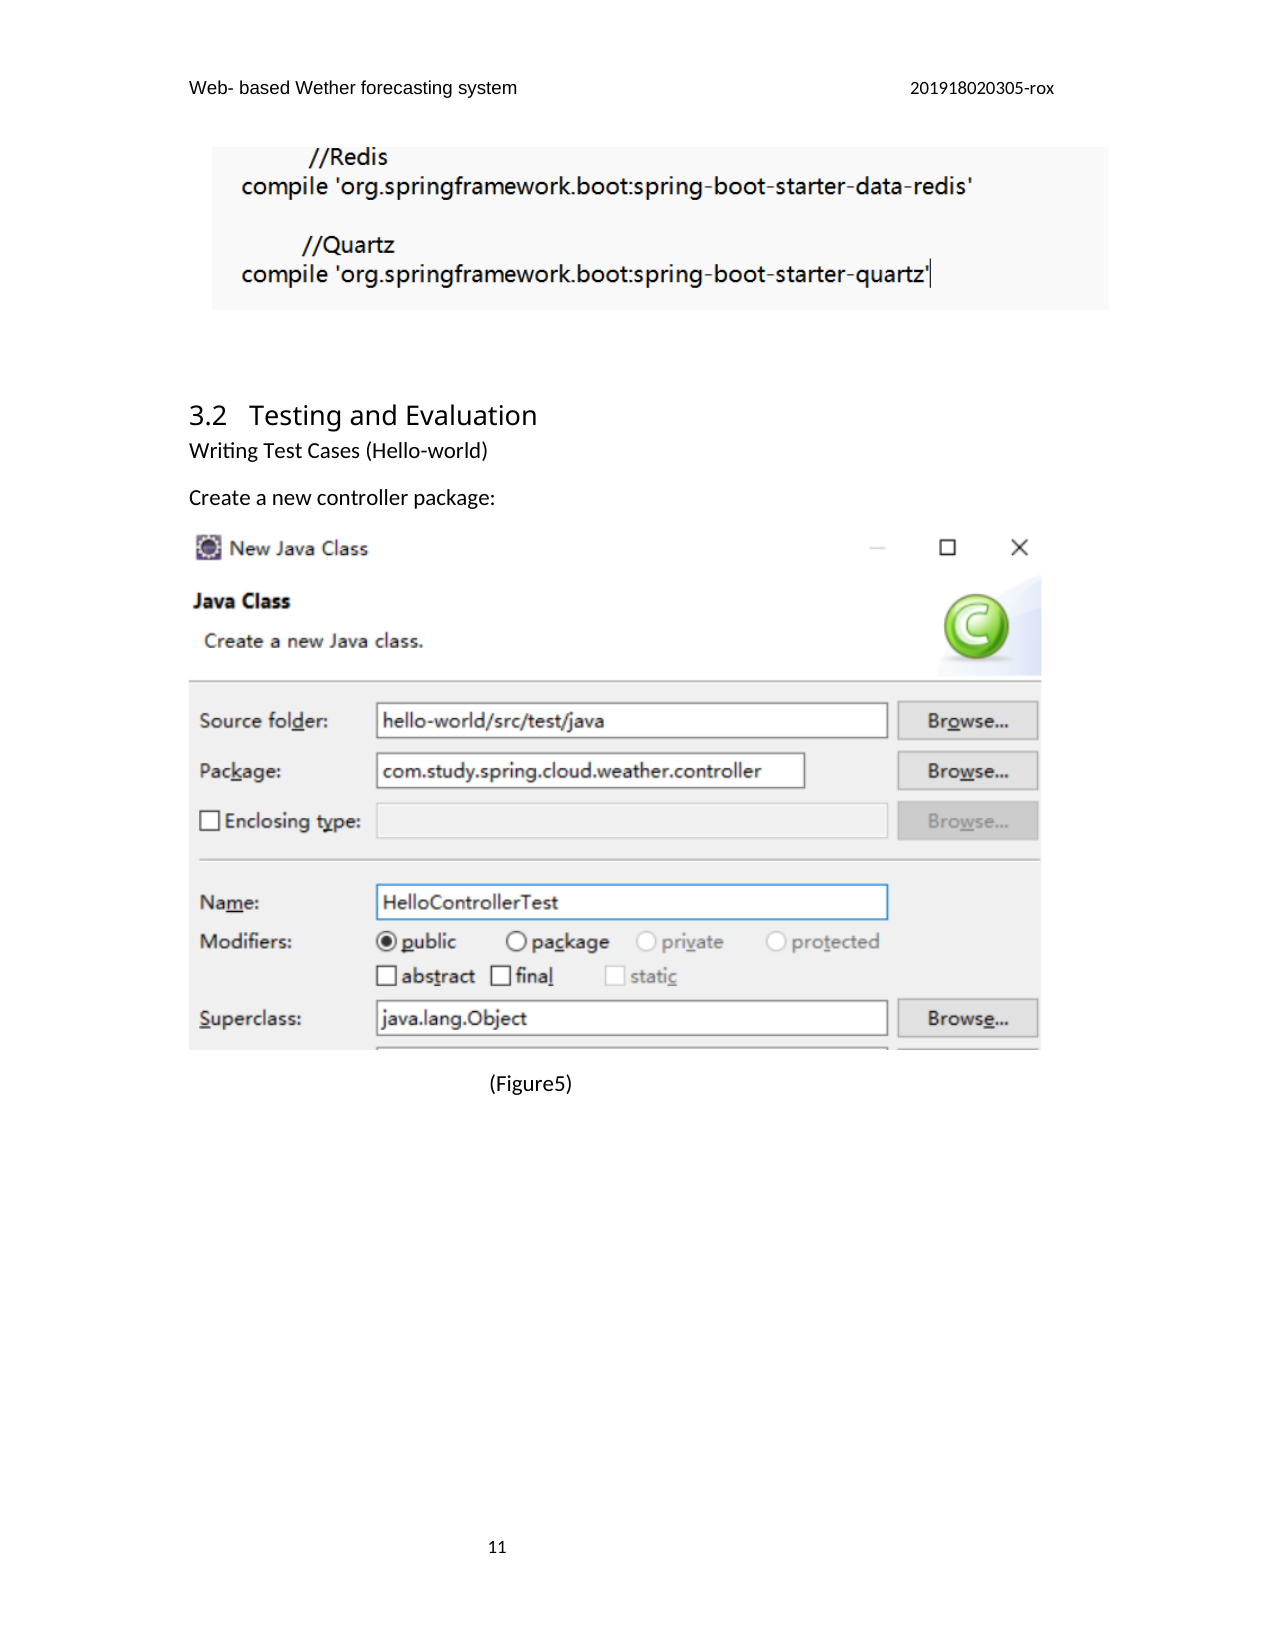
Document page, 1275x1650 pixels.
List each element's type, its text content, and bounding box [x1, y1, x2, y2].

subtitle Testing and Evaluation [189, 396, 1086, 433]
picture [188, 530, 1042, 1050]
text Create a new controller package: [189, 483, 1086, 511]
text (Figure5) [414, 1069, 1086, 1097]
text Writing Test Cases (Hello-world) [189, 436, 1086, 464]
picture [211, 147, 1109, 310]
